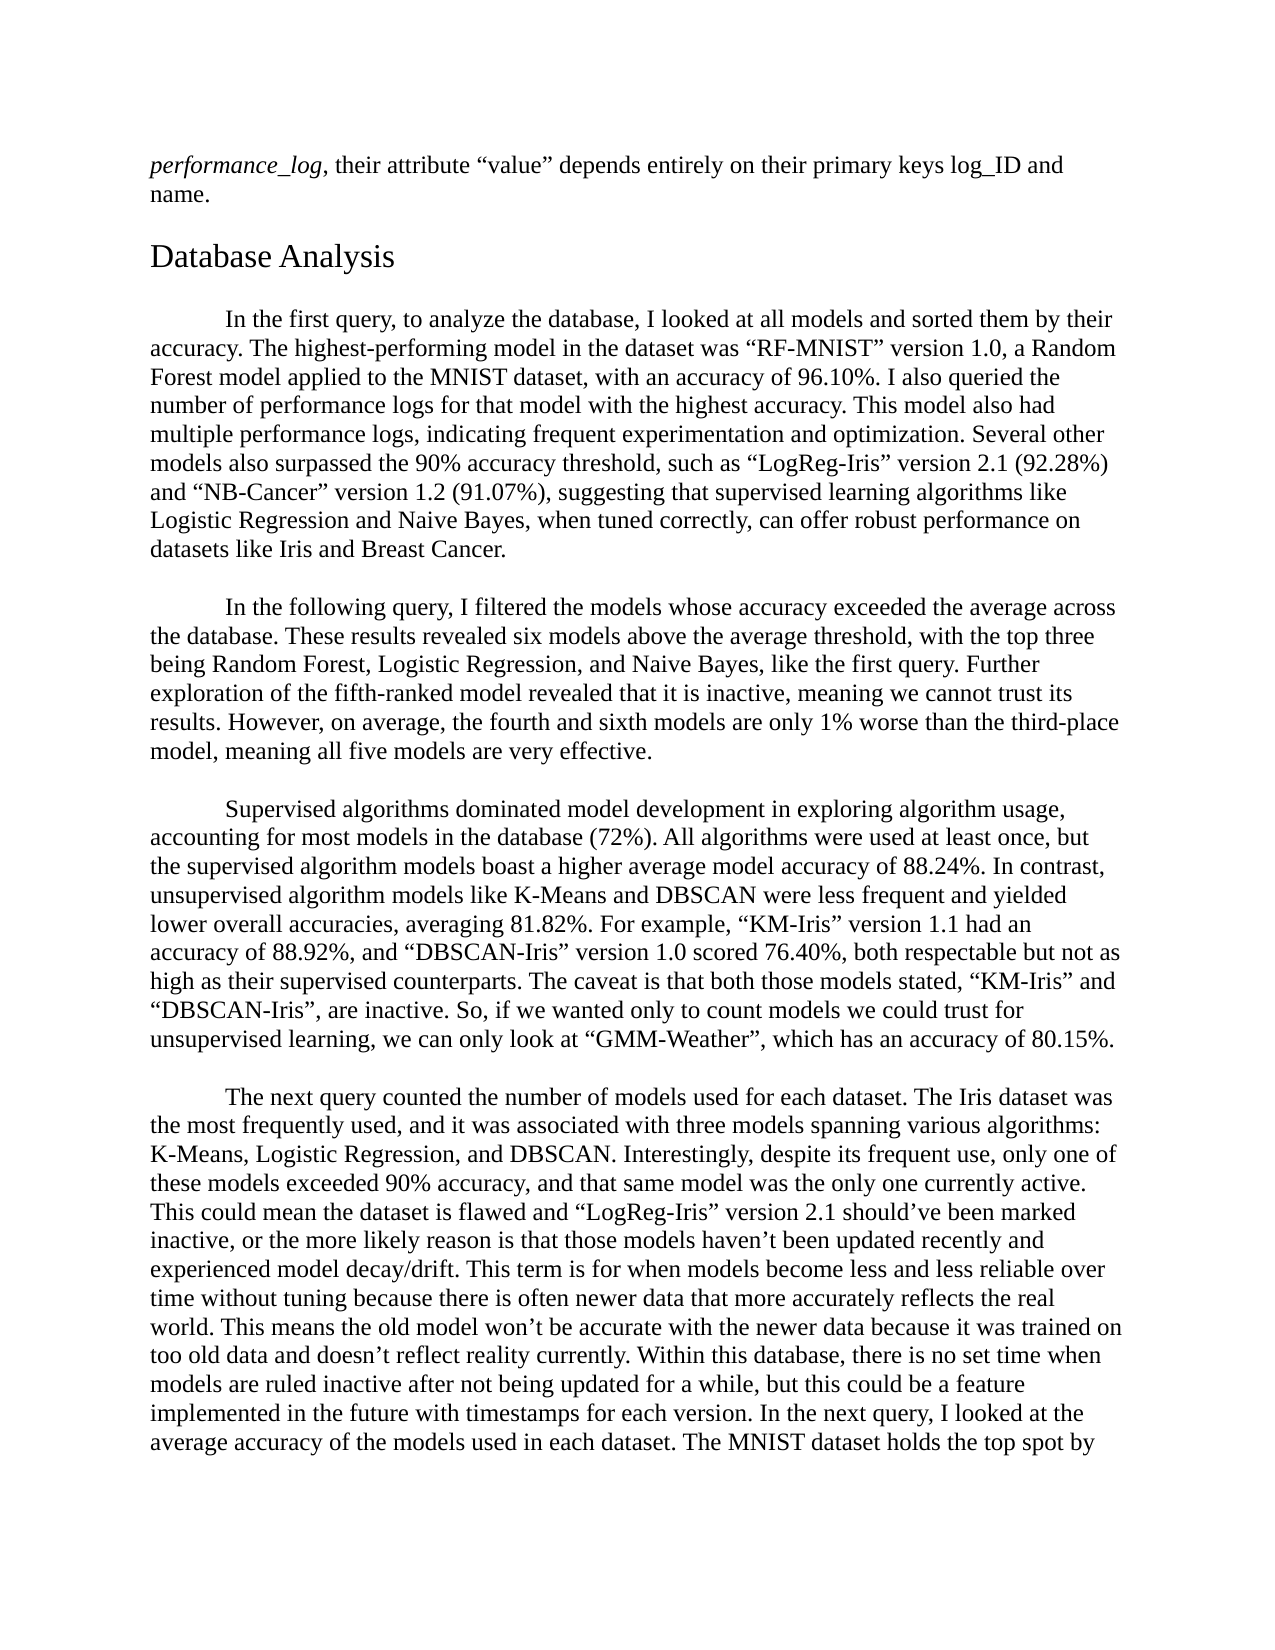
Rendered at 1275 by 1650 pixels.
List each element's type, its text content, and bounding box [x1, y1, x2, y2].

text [150, 150, 1125, 207]
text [150, 1082, 1125, 1455]
text In the first query, to analyze the database, I looked at all models and sorted them by their accuracy. The highest-performing model in the dataset was “RF-MNIST” version 1.0, a Random Forest model applied to the MNIST dataset, with an accuracy of 96.10%. I also queried the number of performance logs for that model with the highest accuracy. This model also had multiple performance logs, indicating frequent experimentation and optimization. Several other models also surpassed the 90% accuracy threshold, such as “LogReg-Iris” version 2.1 (92.28%) and “NB-Cancer” version 1.2 (91.07%), suggesting that supervised learning algorithms like Logistic Regression and Naive Bayes, when tuned correctly, can offer robust performance on datasets like Iris and Breast Cancer. [150, 304, 1125, 563]
text Supervised algorithms dominated model development in exploring algorithm usage, accounting for most models in the database (72%). All algorithms were used at least once, but the supervised algorithm models boast a higher average model accuracy of 88.24%. In contrast, unsupervised algorithm models like K-Means and DBSCAN were less frequent and yielded lower overall accuracies, averaging 81.82%. For example, “KM-Iris” version 1.1 had an accuracy of 88.92%, and “DBSCAN-Iris” version 1.0 scored 76.40%, both respectable but not as high as their supervised counterparts. The caveat is that both those models stated, “KM-Iris” and “DBSCAN-Iris”, are inactive. So, if we wanted only to count models we could trust for unsupervised learning, we can only look at “GMM-Weather”, which has an accuracy of 80.15%. [150, 794, 1125, 1052]
text In the following query, I filtered the models whose accuracy exceeded the average across the database. These results revealed six models above the average threshold, with the top three being Random Forest, Logistic Regression, and Naive Bayes, like the first query. Further exploration of the fifth-ranked model revealed that it is inactive, meaning we cannot trust its results. However, on average, the fourth and sixth models are only 1% worse than the third-place model, meaning all five models are very effective. [150, 592, 1125, 764]
text Database Analysis [150, 237, 1125, 275]
